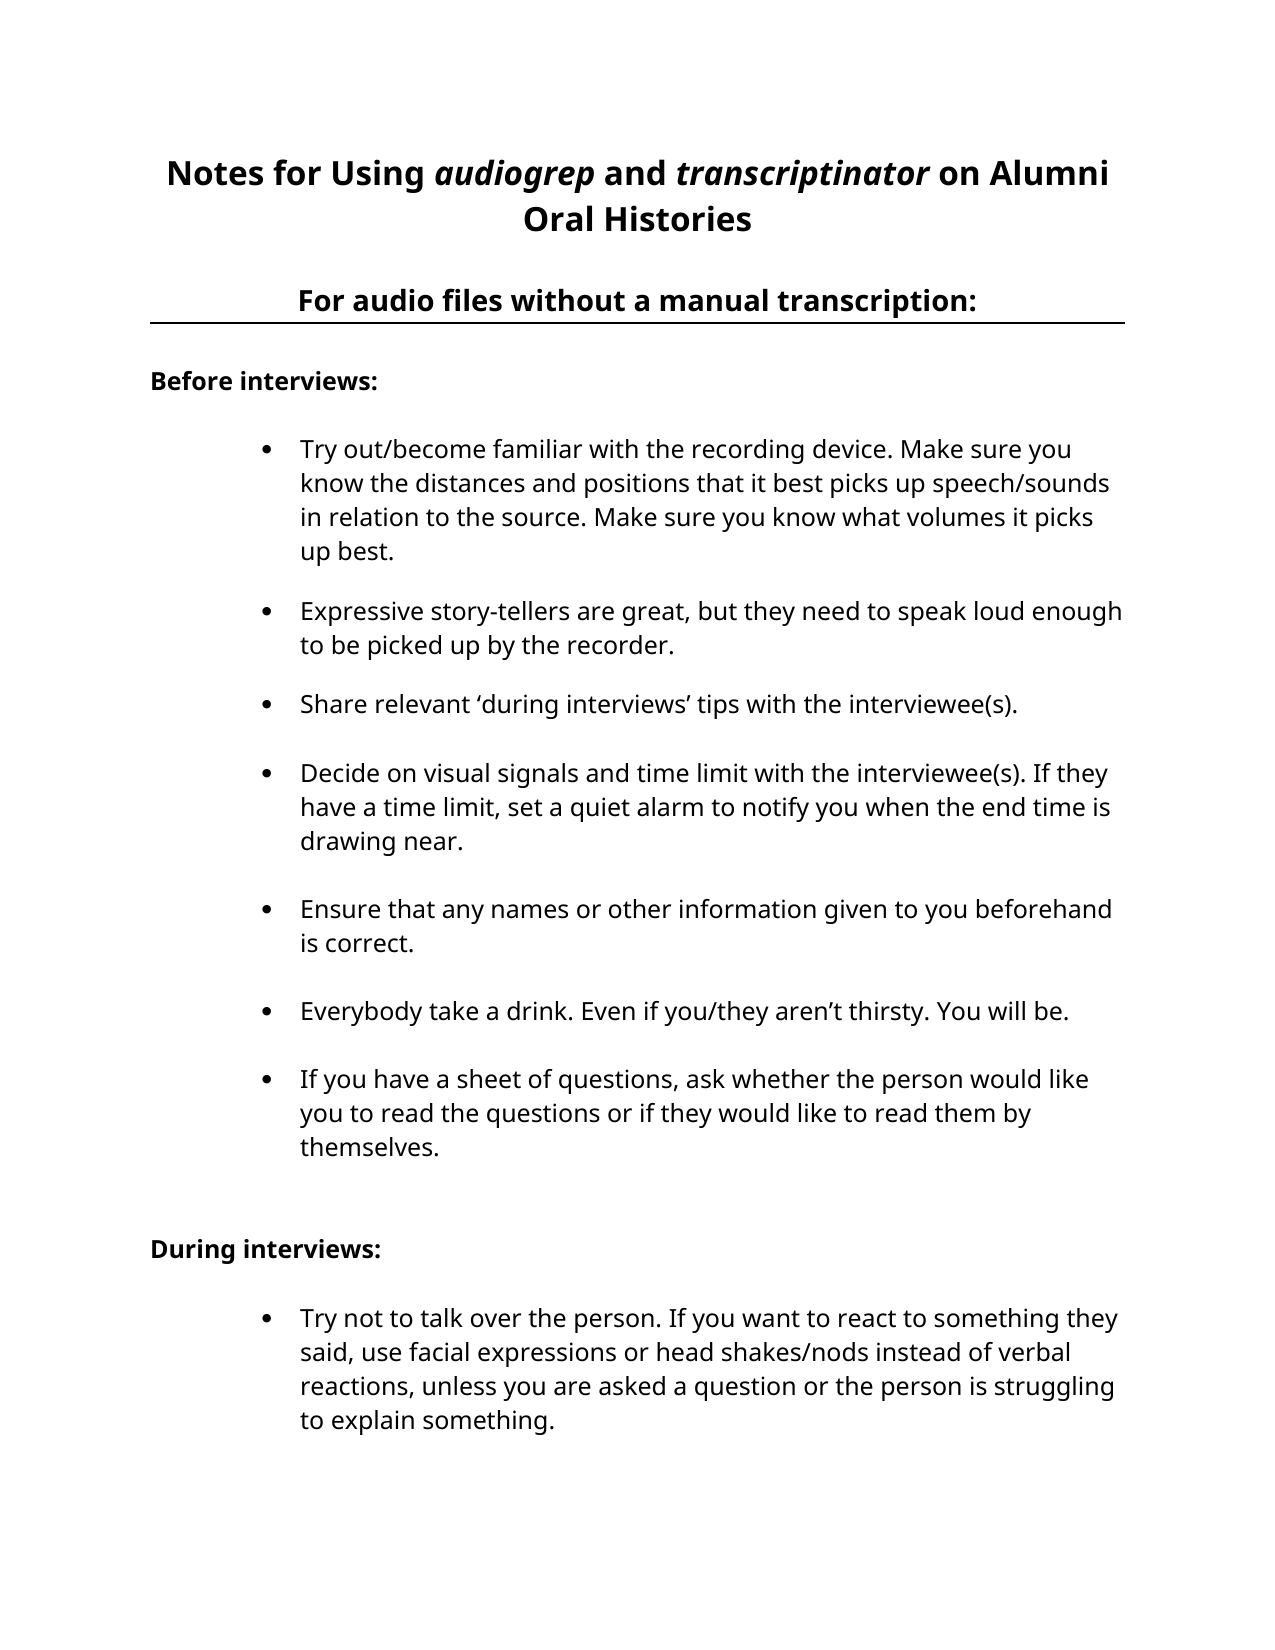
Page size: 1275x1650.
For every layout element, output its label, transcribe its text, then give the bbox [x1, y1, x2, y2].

list Expressive story-tellers are great, but they need to speak loud enough to be picked up by the recorder. [262, 593, 1125, 662]
text Notes for Using audiogrep and transcriptinator on Alumni Oral Histories [150, 150, 1125, 241]
list Decide on visual signals and time limit with the interviewee(s). If they have a time limit, set a quiet alarm to notify you when the end time is drawing near. [262, 755, 1125, 857]
text During interviews: [150, 1232, 1125, 1266]
list Try out/become familiar with the recording device. Make sure you know the distances and positions that it best picks up speech/sounds in relation to the source. Make sure you know what volumes it picks up best. [262, 432, 1125, 568]
list Share relevant ‘during interviews’ tips with the interviewee(s). [262, 687, 1125, 721]
list If you have a sheet of questions, ask whether the person would like you to read the questions or if they would like to read them by themselves. [262, 1062, 1125, 1164]
list Try not to talk over the person. If you want to react to something they said, use facial expressions or head shakes/nods instead of verbal reactions, unless you are asked a question or the person is struggling to explain something. [262, 1300, 1125, 1436]
list Everybody take a drink. Even if you/they aren’t thirsty. You will be. [262, 994, 1125, 1028]
text Before interviews: [150, 363, 1125, 398]
list Ensure that any names or other information given to you beforehand is correct. [262, 891, 1125, 959]
text For audio files without a manual transcription: [150, 281, 1125, 322]
